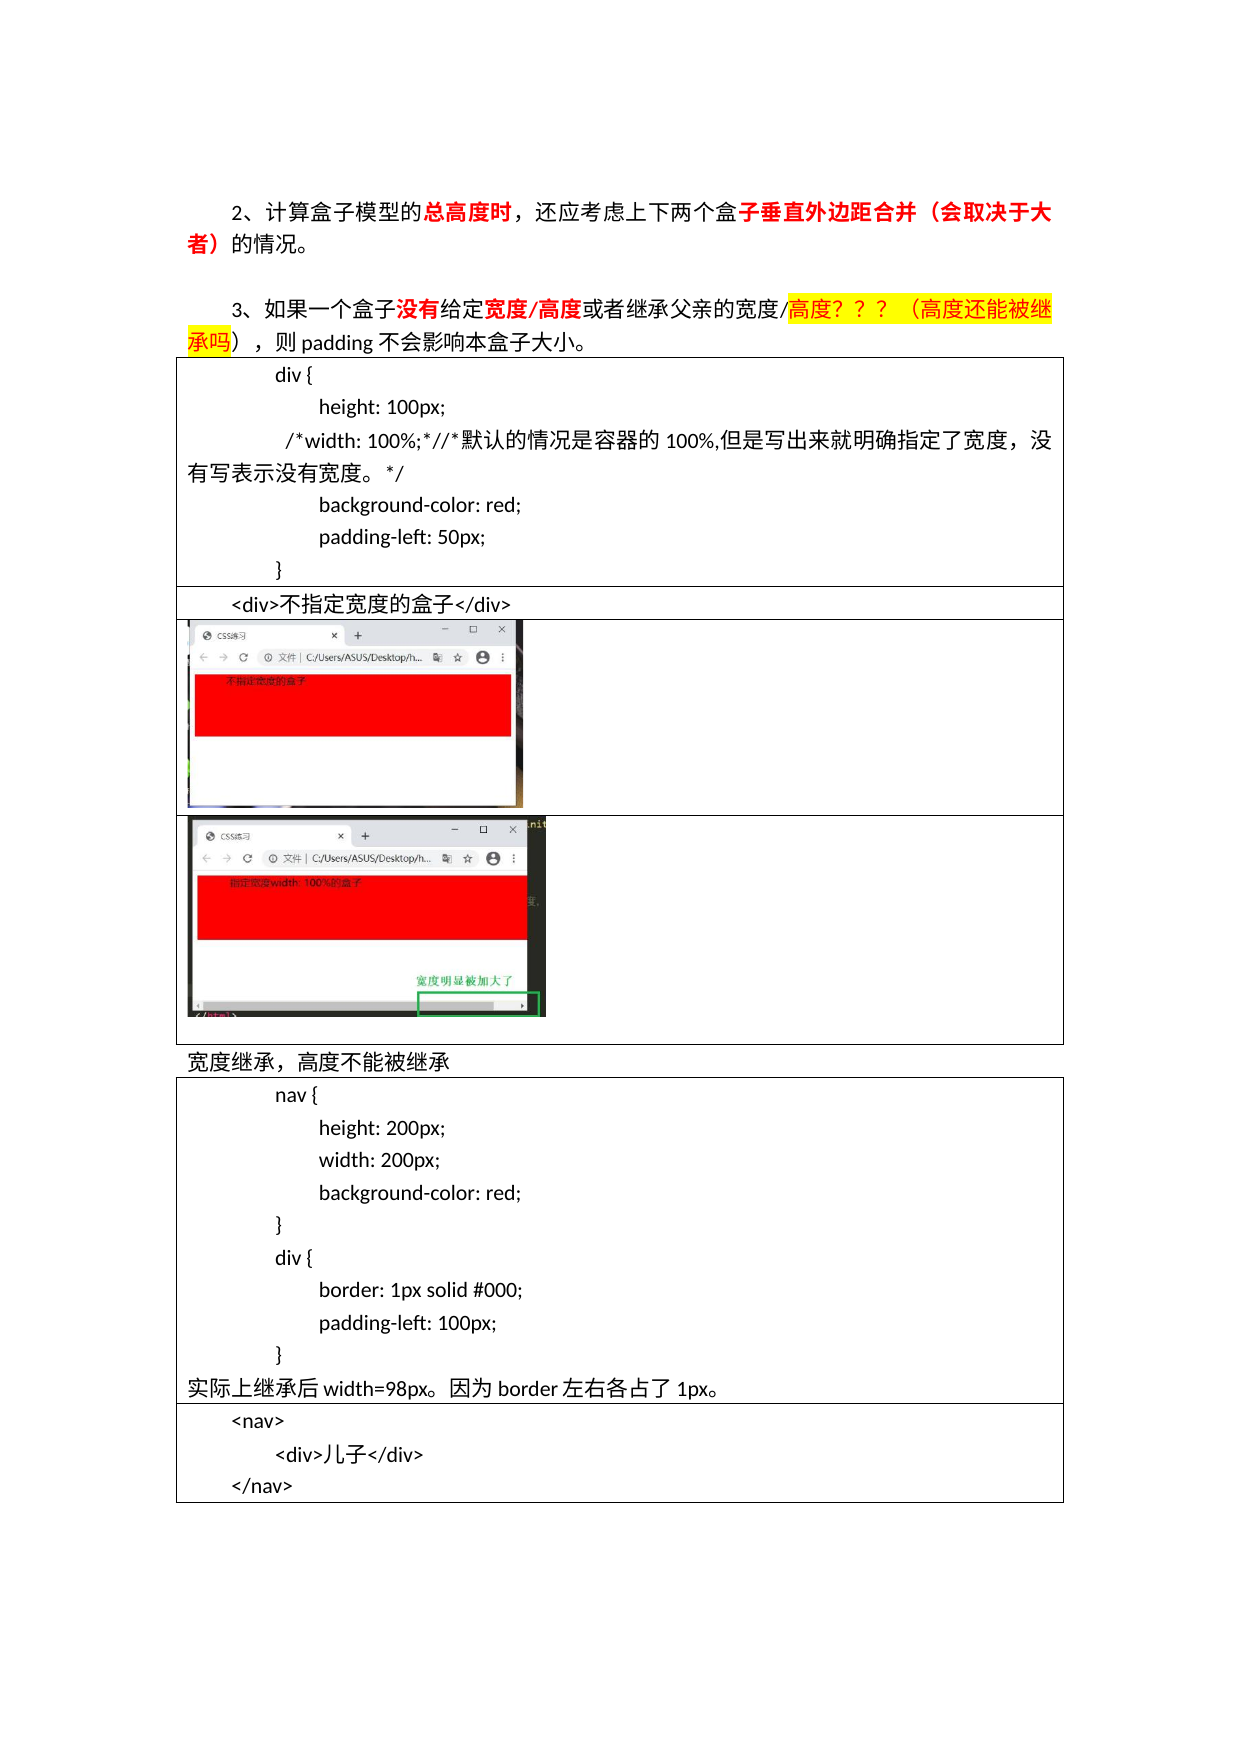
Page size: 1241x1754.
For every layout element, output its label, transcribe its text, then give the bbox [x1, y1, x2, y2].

table_header div { height: 100px; /*width: 100%;*//*默认的情况是容器的100%,但是写出来就明确指定了宽度，没有写表示没有宽度。*/ background-color: red; padding-left: 50px; } [177, 358, 1063, 586]
picture [187, 620, 524, 808]
table_cell [177, 620, 1063, 815]
text 宽度继承，高度不能被继承 [187, 1045, 1053, 1077]
text 2、计算盒子模型的总高度时，还应考虑上下两个盒子垂直外边距合并（会取决于大者）的情况。 [187, 194, 1053, 259]
picture [187, 816, 546, 1017]
table_cell <div>不指定宽度的盒子</div> [177, 587, 1063, 619]
text 3、如果一个盒子没有给定宽度/高度或者继承父亲的宽度/高度？？？（高度还能被继承吗），则padding 不会影响本盒子大小。 [187, 292, 1053, 357]
table_cell [177, 816, 1063, 1044]
table_cell <nav> <div>儿子</div> </nav> [177, 1404, 1063, 1502]
table_header nav { height: 200px; width: 200px; background-color: red; } div { border: 1px solid #000; padding-left: 100px; } 实际上继承后width=98px。因为border左右各占了1px。 [177, 1078, 1063, 1403]
